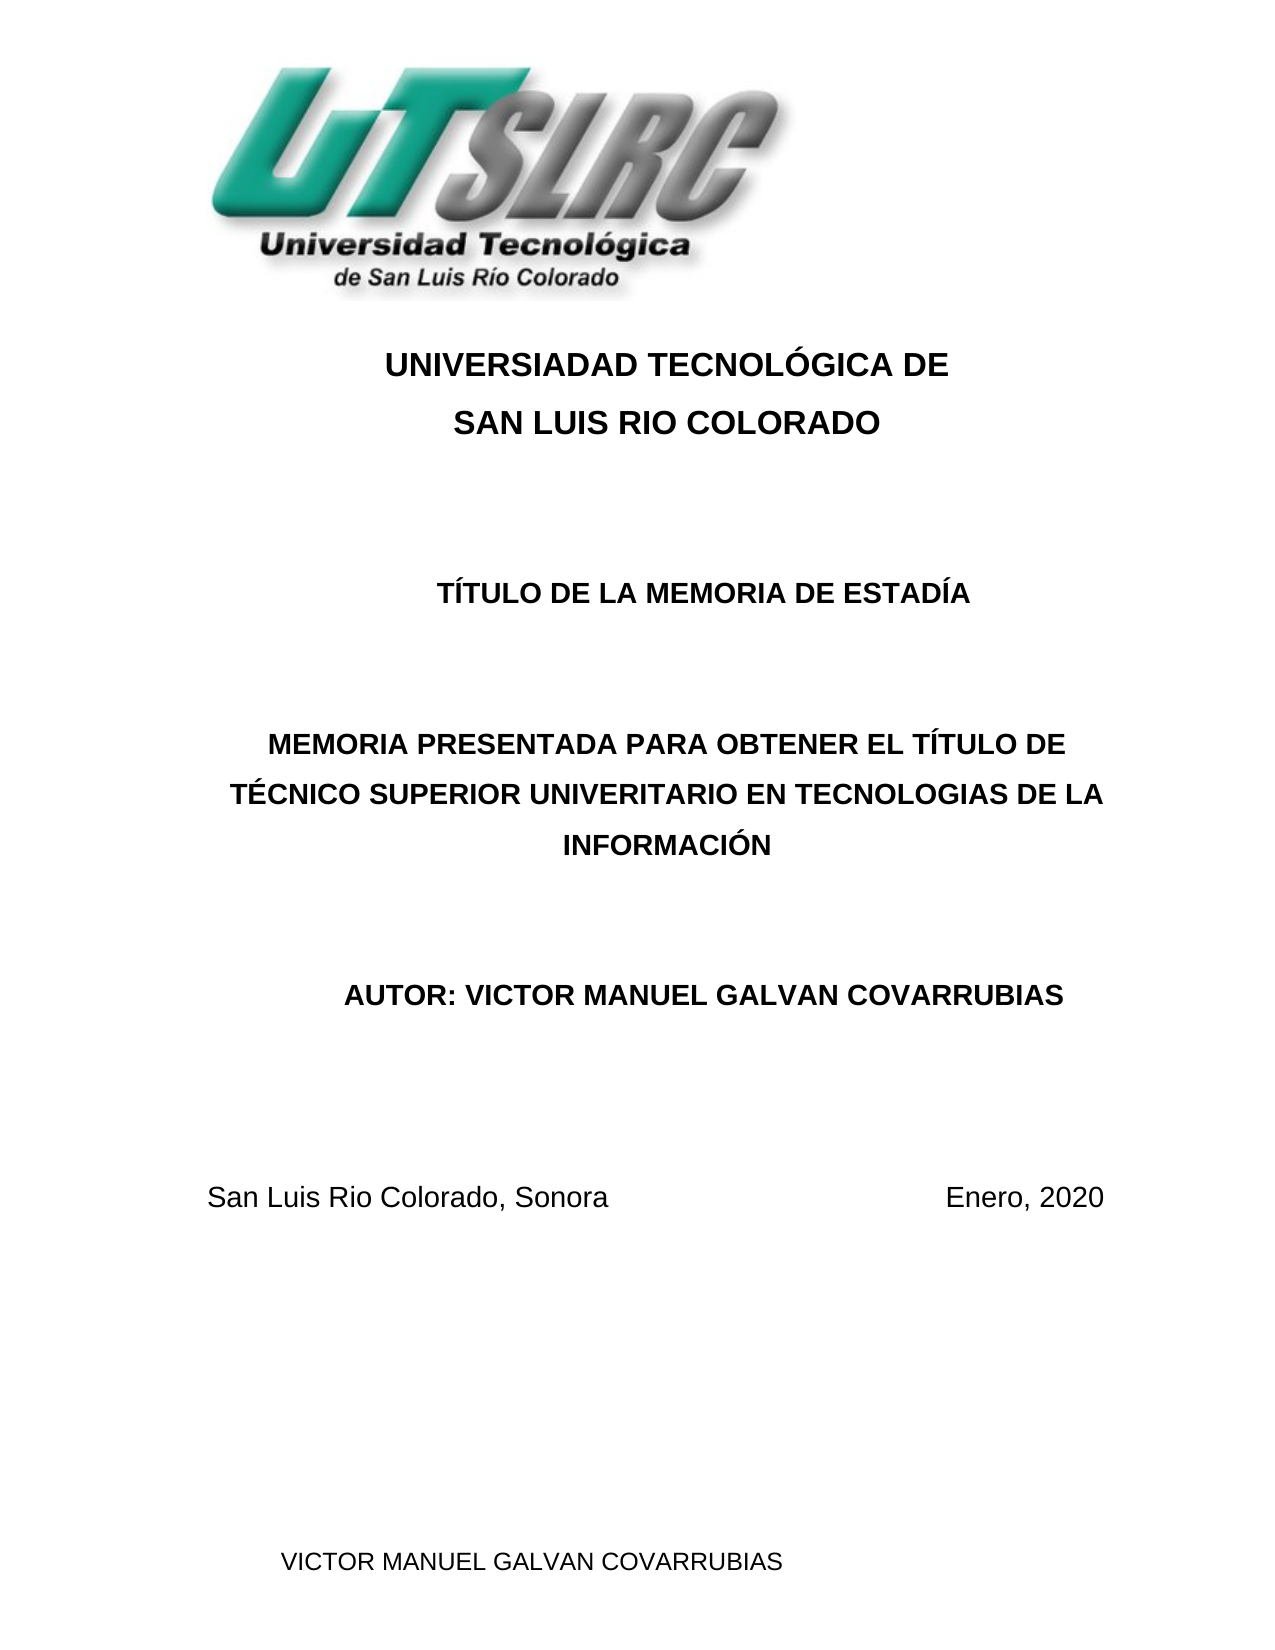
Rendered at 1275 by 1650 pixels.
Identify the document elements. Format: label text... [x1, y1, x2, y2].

text SAN LUIS RIO COLORADO [207, 403, 1127, 442]
text MEMORIA PRESENTADA PARA OBTENER EL TÍTULO DE TÉCNICO SUPERIOR UNIVERITARIO EN TECNOLOGIAS DE LA INFORMACIÓN [207, 727, 1127, 861]
text AUTOR: VICTOR MANUEL GALVAN COVARRUBIAS [207, 978, 1127, 1012]
text TÍTULO DE LA MEMORIA DE ESTADÍA [207, 576, 1127, 609]
picture [206, 54, 797, 301]
text San Luis Rio Colorado, Sonora Enero, 2020 [207, 1180, 1127, 1213]
text UNIVERSIADAD TECNOLÓGICA DE [207, 346, 1127, 384]
